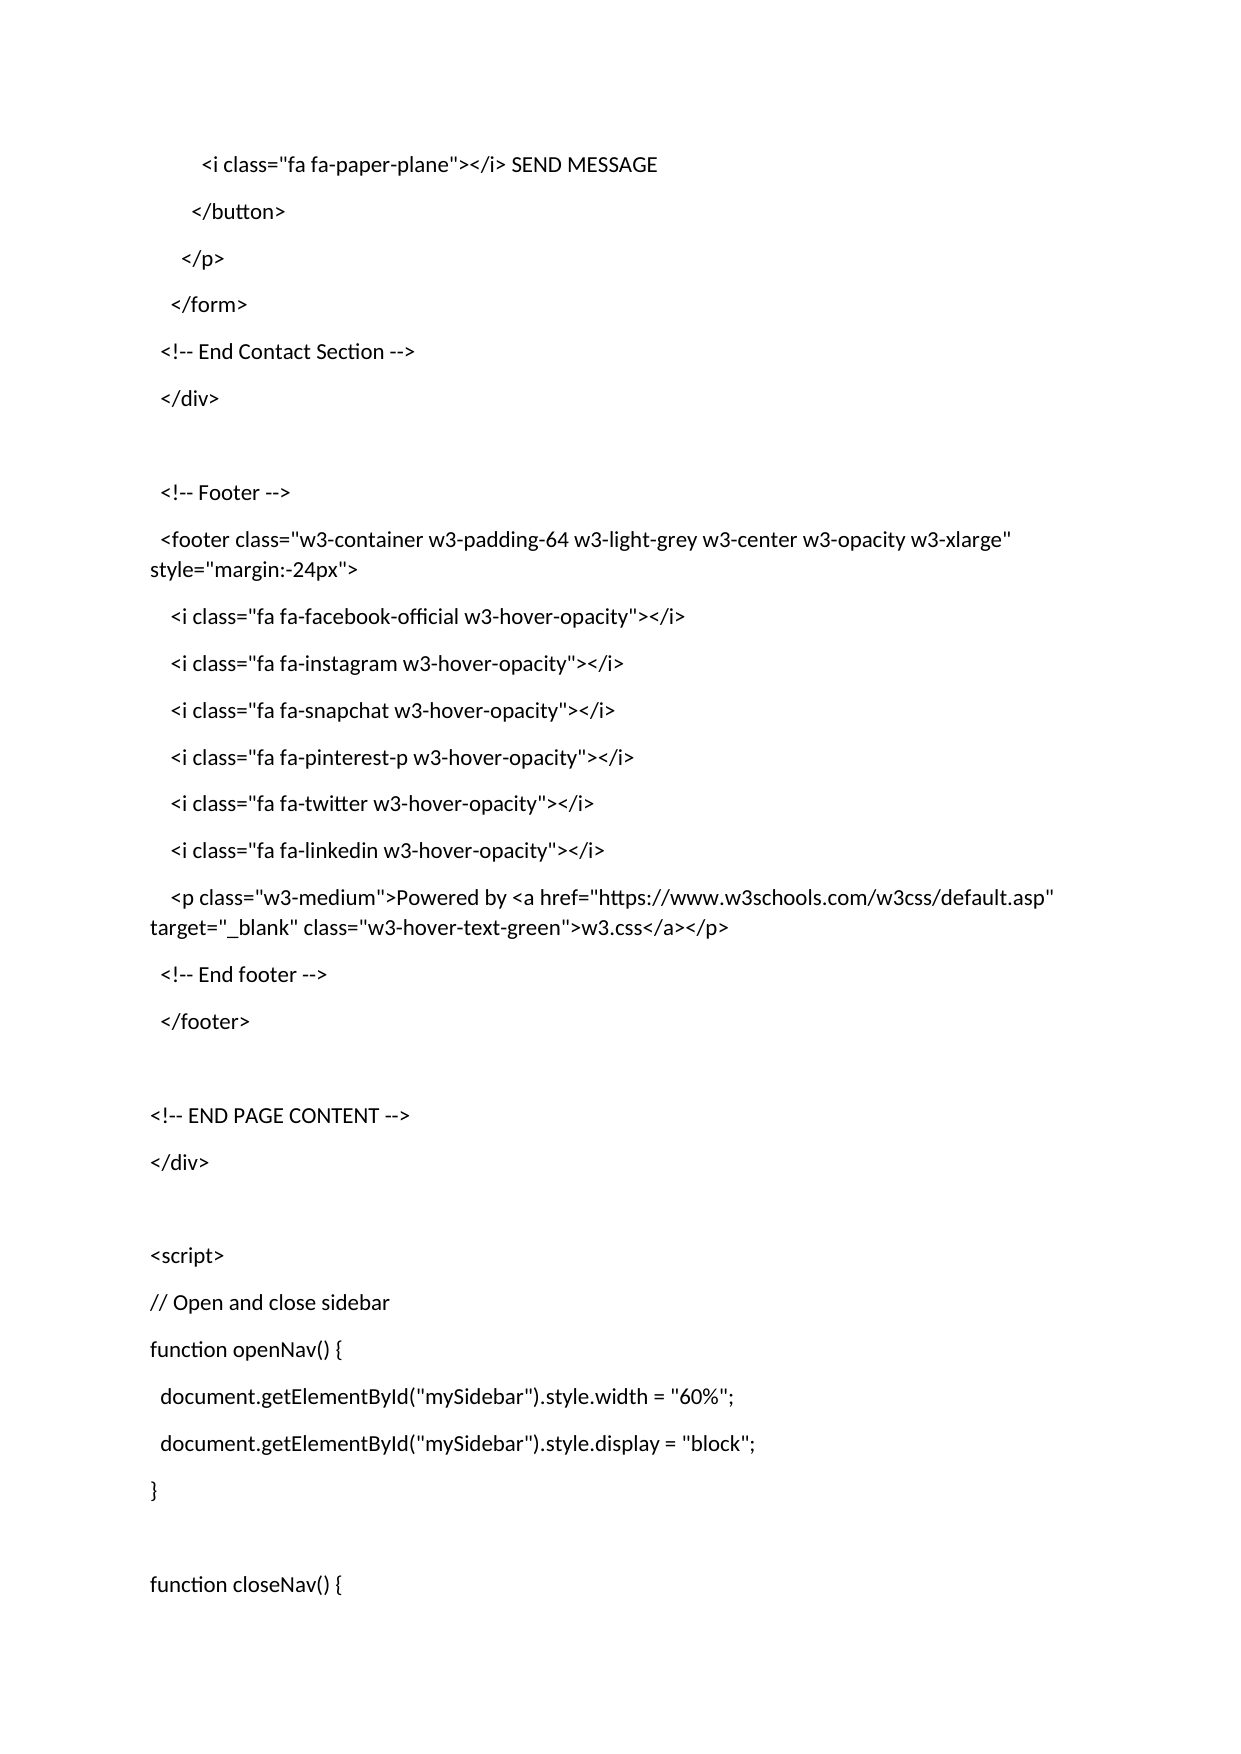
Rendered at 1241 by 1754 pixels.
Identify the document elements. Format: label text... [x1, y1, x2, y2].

text <footer class="w3-container w3-padding-64 w3-light-grey w3-center w3-opacity w3-xlarge" style="margin:-24px"> [150, 525, 1090, 583]
text </p> [150, 244, 1090, 272]
text <script> [150, 1242, 1090, 1270]
text <i class="fa fa-pinterest-p w3-hover-opacity"></i> [150, 743, 1090, 771]
text <i class="fa fa-instagram w3-hover-opacity"></i> [150, 649, 1090, 677]
text <!-- END PAGE CONTENT --> [150, 1101, 1090, 1129]
text <p class="w3-medium">Powered by <a href="https://www.w3schools.com/w3css/default.asp" target="_blank" class="w3-hover-text-green">w3.css</a></p> [150, 883, 1090, 942]
text <!-- Footer --> [150, 478, 1090, 506]
text <!-- End Contact Section --> [150, 337, 1090, 366]
text </footer> [150, 1007, 1090, 1035]
text <i class="fa fa-facebook-official w3-hover-opacity"></i> [150, 602, 1090, 630]
text </form> [150, 291, 1090, 319]
text } [150, 1476, 1090, 1504]
text <i class="fa fa-paper-plane"></i> SEND MESSAGE [150, 150, 1090, 178]
text function closeNav() { [150, 1570, 1090, 1598]
text </button> [150, 197, 1090, 225]
text function openNav() { [150, 1335, 1090, 1363]
text <i class="fa fa-twitter w3-hover-opacity"></i> [150, 789, 1090, 818]
text <!-- End footer --> [150, 960, 1090, 988]
text <i class="fa fa-linkedin w3-hover-opacity"></i> [150, 836, 1090, 864]
text <i class="fa fa-snapchat w3-hover-opacity"></i> [150, 696, 1090, 724]
text // Open and close sidebar [150, 1288, 1090, 1317]
text </div> [150, 1148, 1090, 1176]
text document.getElementById("mySidebar").style.display = "block"; [150, 1429, 1090, 1457]
text </div> [150, 384, 1090, 412]
text document.getElementById("mySidebar").style.width = "60%"; [150, 1382, 1090, 1410]
